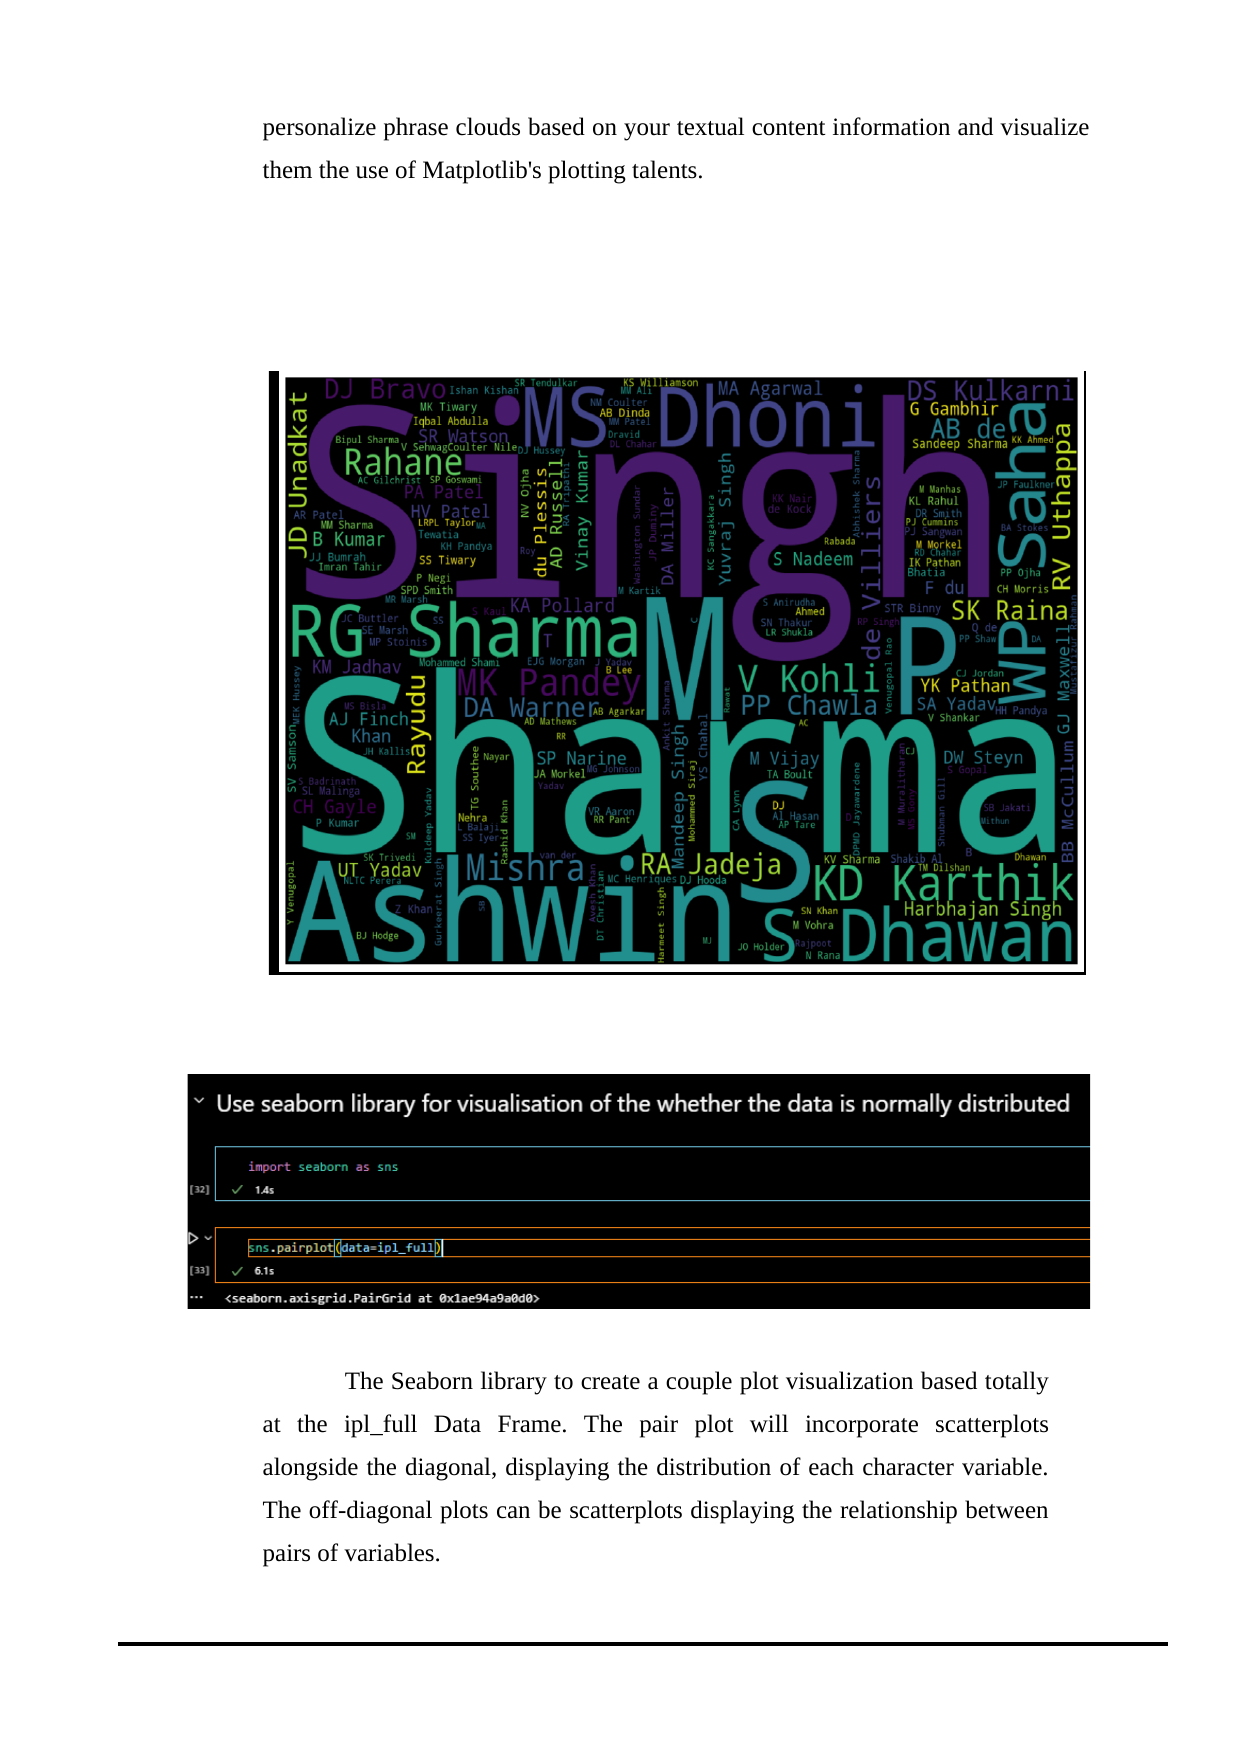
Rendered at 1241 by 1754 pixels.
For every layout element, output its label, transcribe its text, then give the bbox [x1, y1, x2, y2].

picture [268, 371, 1086, 975]
list The Seaborn library to create a couple plot visualization based totally at the ipl_full Data Frame. The pair plot will incorporate scatterplots alongside the diagonal, displaying the distribution of each character variable. The off-diagonal plots can be scatterplots displaying the relationship between pairs of variables. [262, 1366, 1050, 1567]
picture [187, 1074, 1091, 1309]
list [262, 112, 1090, 184]
